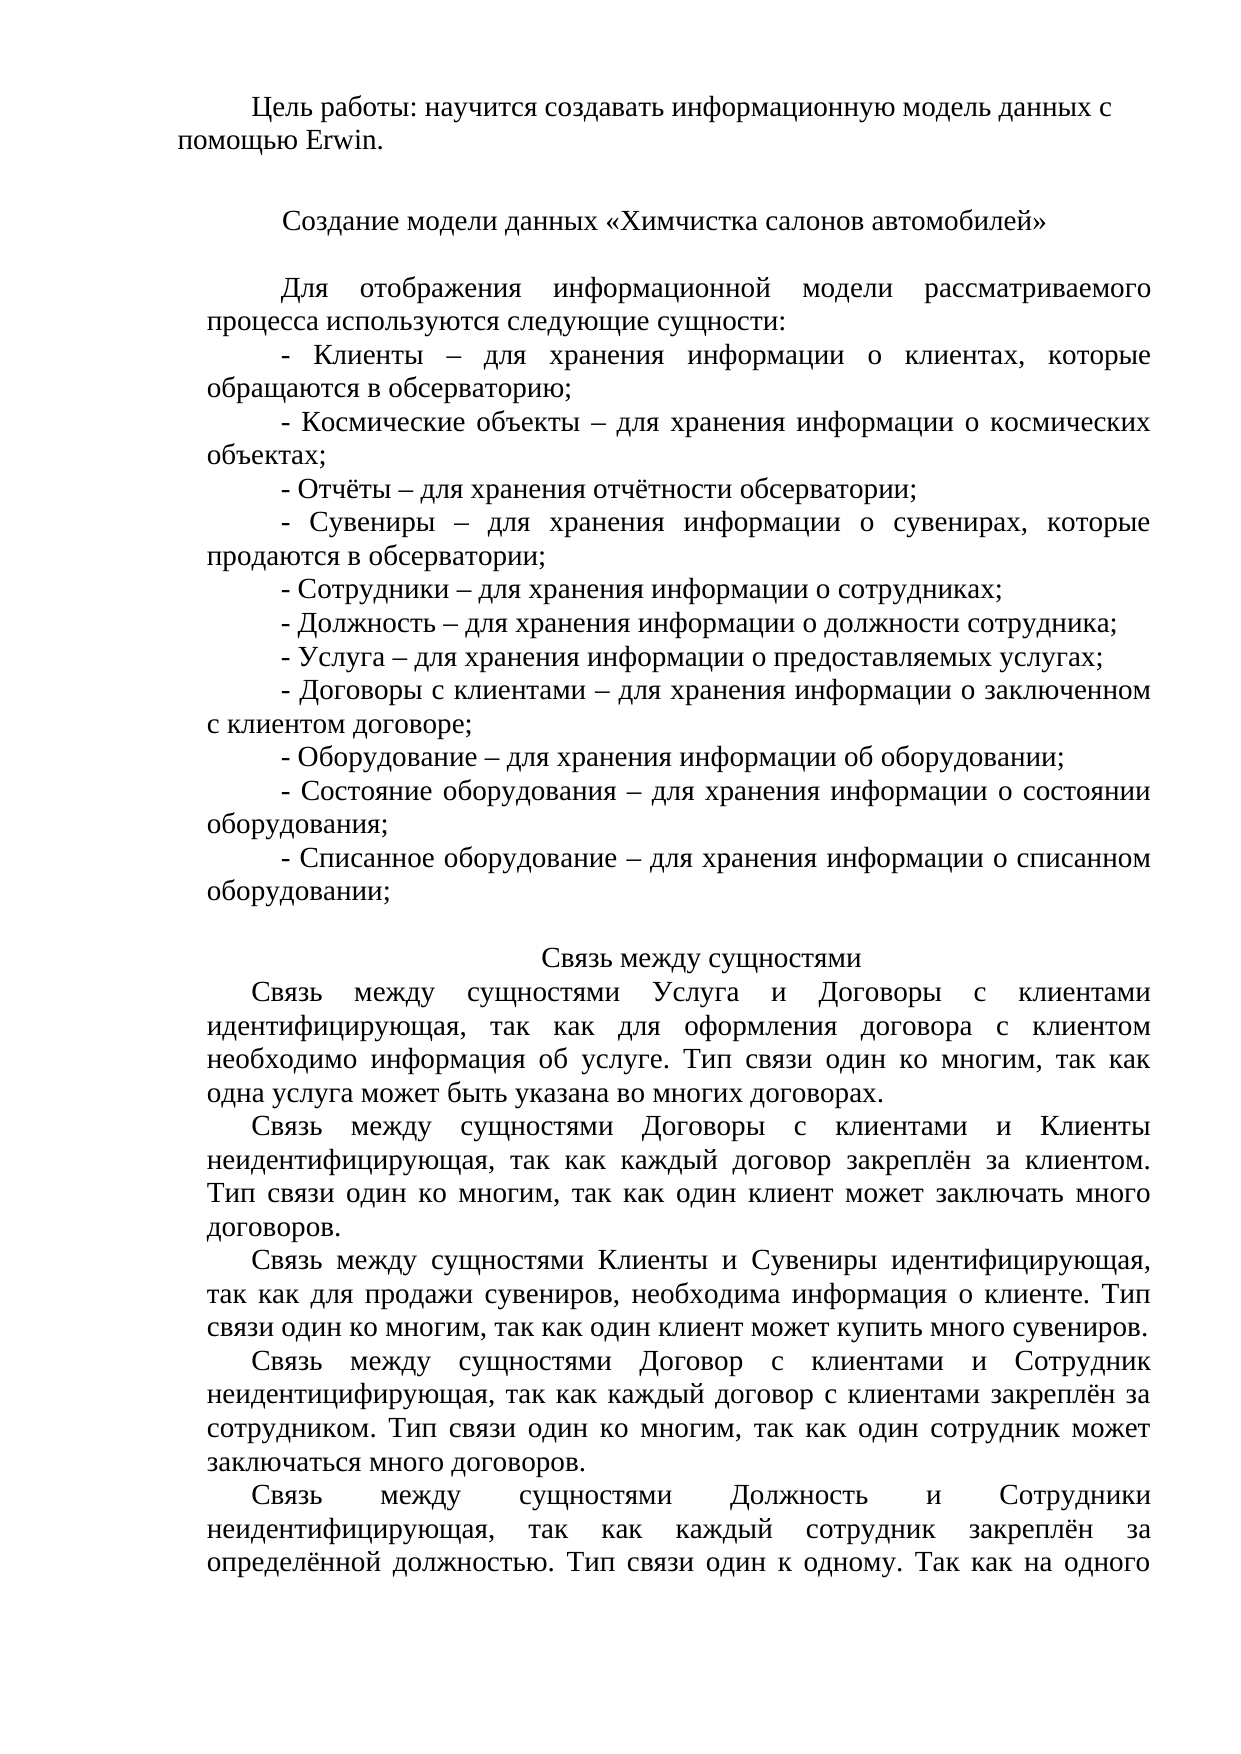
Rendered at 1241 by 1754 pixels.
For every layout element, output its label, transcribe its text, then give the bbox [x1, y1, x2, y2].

text Связь между сущностями [207, 941, 1152, 974]
text - Клиенты – для хранения информации о клиентах, которые обращаются в обсерваторию; [207, 337, 1152, 404]
text - Договоры с клиентами – для хранения информации о заключенном с клиентом договоре; [207, 672, 1152, 739]
text - Отчёты – для хранения отчётности обсерватории; [207, 471, 1152, 504]
text Связь между сущностями Клиенты и Сувениры идентифицирующая, так как для продажи сувениров, необходима информация о клиенте. Тип связи один ко многим, так как один клиент может купить много сувениров. [207, 1242, 1152, 1343]
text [207, 1477, 1152, 1578]
text - Списанное оборудование – для хранения информации о списанном оборудовании; [207, 840, 1152, 907]
text - Сувениры – для хранения информации о сувенирах, которые продаются в обсерватории; [207, 504, 1152, 572]
text - Космические объекты – для хранения информации о космических объектах; [207, 404, 1152, 471]
text - Состояние оборудования – для хранения информации о состоянии оборудования; [207, 773, 1152, 840]
text Связь между сущностями Услуга и Договоры с клиентами идентифицирующая, так как для оформления договора с клиентом необходимо информация об услуге. Тип связи один ко многим, так как одна услуга может быть указана во многих договорах. [207, 974, 1152, 1108]
text Цель работы: научится создавать информационную модель данных с помощью Erwin. [177, 89, 1152, 156]
text - Должность – для хранения информации о должности сотрудника; [207, 605, 1152, 639]
text Создание модели данных «Химчистка салонов автомобилей» [177, 203, 1152, 236]
text Связь между сущностями Договоры с клиентами и Клиенты неидентифицирующая, так как каждый договор закреплён за клиентом. Тип связи один ко многим, так как один клиент может заключать много договоров. [207, 1108, 1152, 1242]
text Для отображения информационной модели рассматриваемого процесса используются следующие сущности: [207, 270, 1152, 337]
text Связь между сущностями Договор с клиентами и Сотрудник неидентицифирующая, так как каждый договор с клиентами закреплён за сотрудником. Тип связи один ко многим, так как один сотрудник может заключаться много договоров. [207, 1343, 1152, 1477]
text - Услуга – для хранения информации о предоставляемых услугах; [207, 639, 1152, 672]
text - Сотрудники – для хранения информации о сотрудниках; [207, 572, 1152, 605]
text - Оборудование – для хранения информации об оборудовании; [207, 739, 1152, 773]
